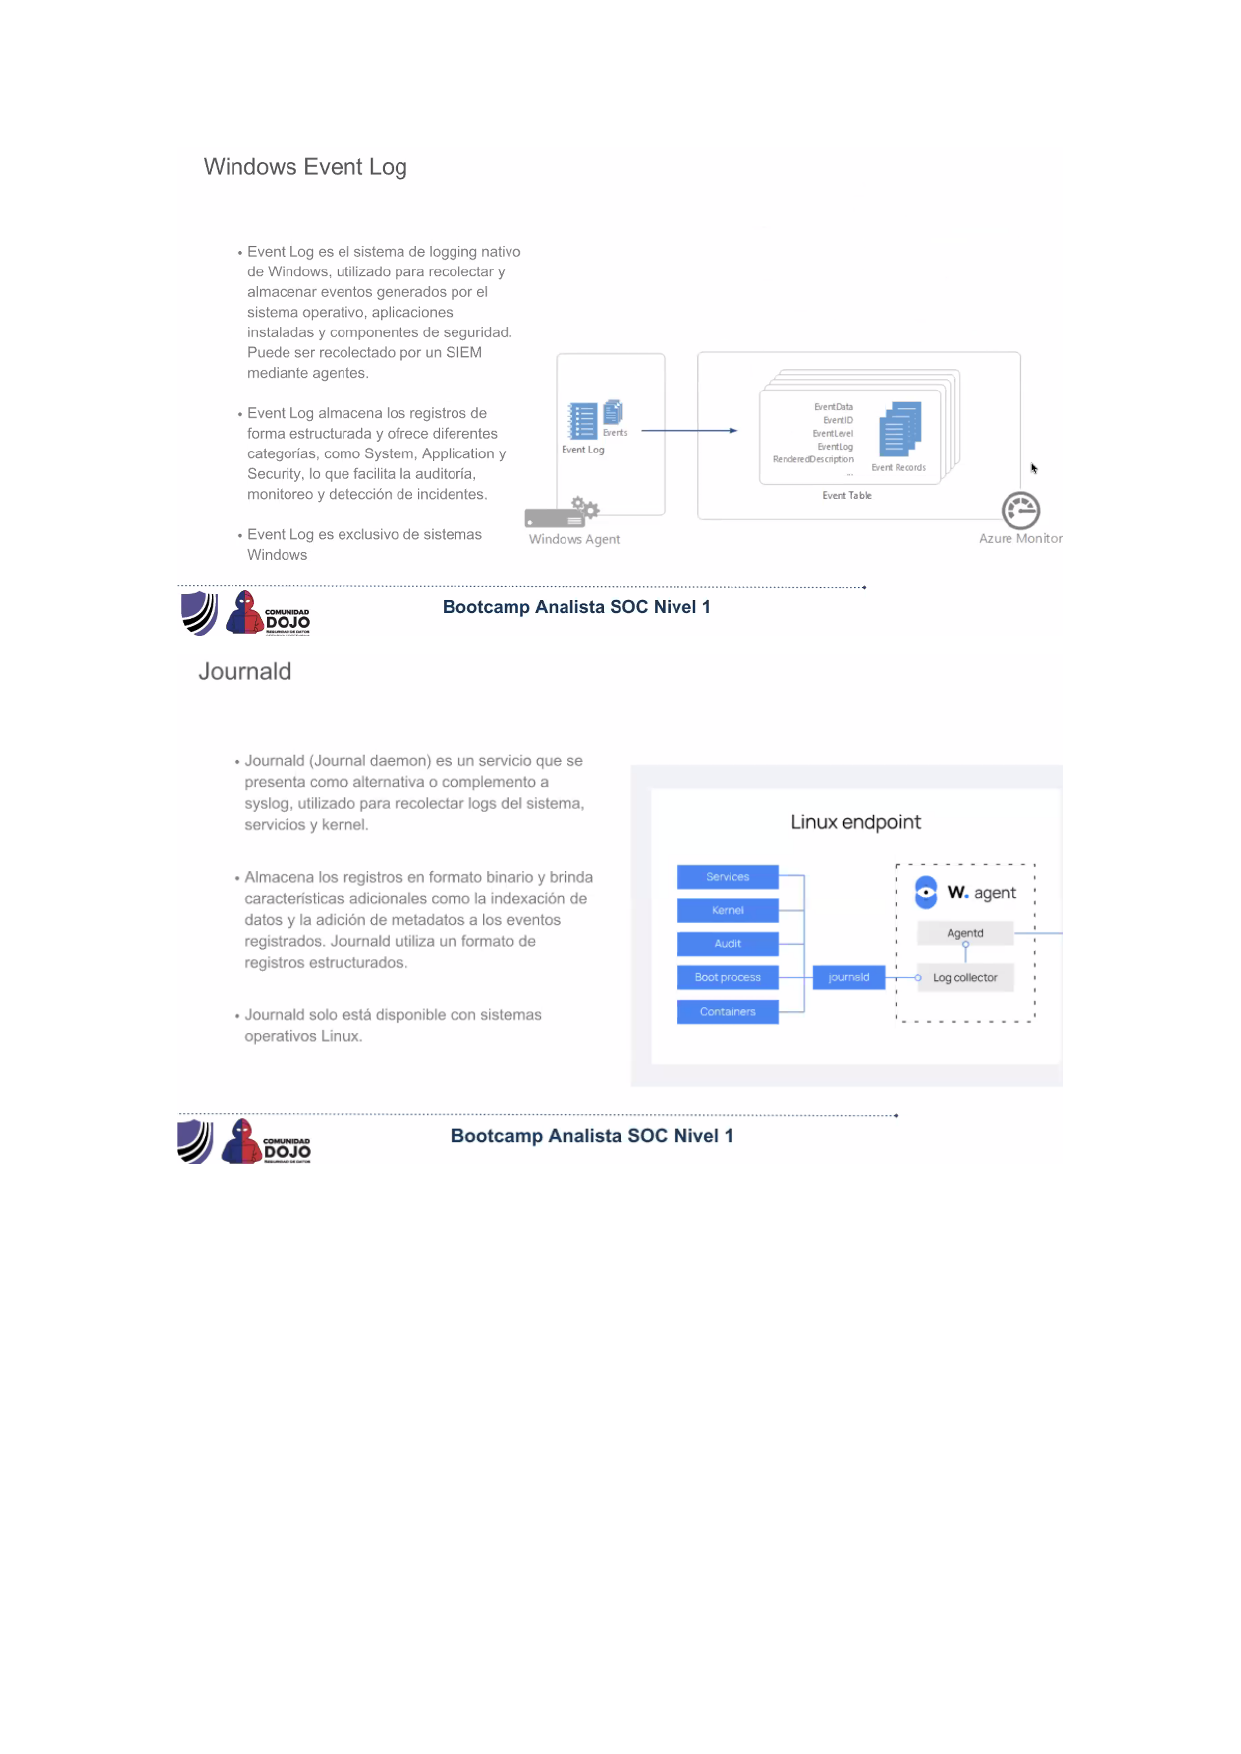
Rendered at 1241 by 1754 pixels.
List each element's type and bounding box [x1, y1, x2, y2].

picture [177, 147, 1063, 636]
picture [177, 654, 1063, 1164]
